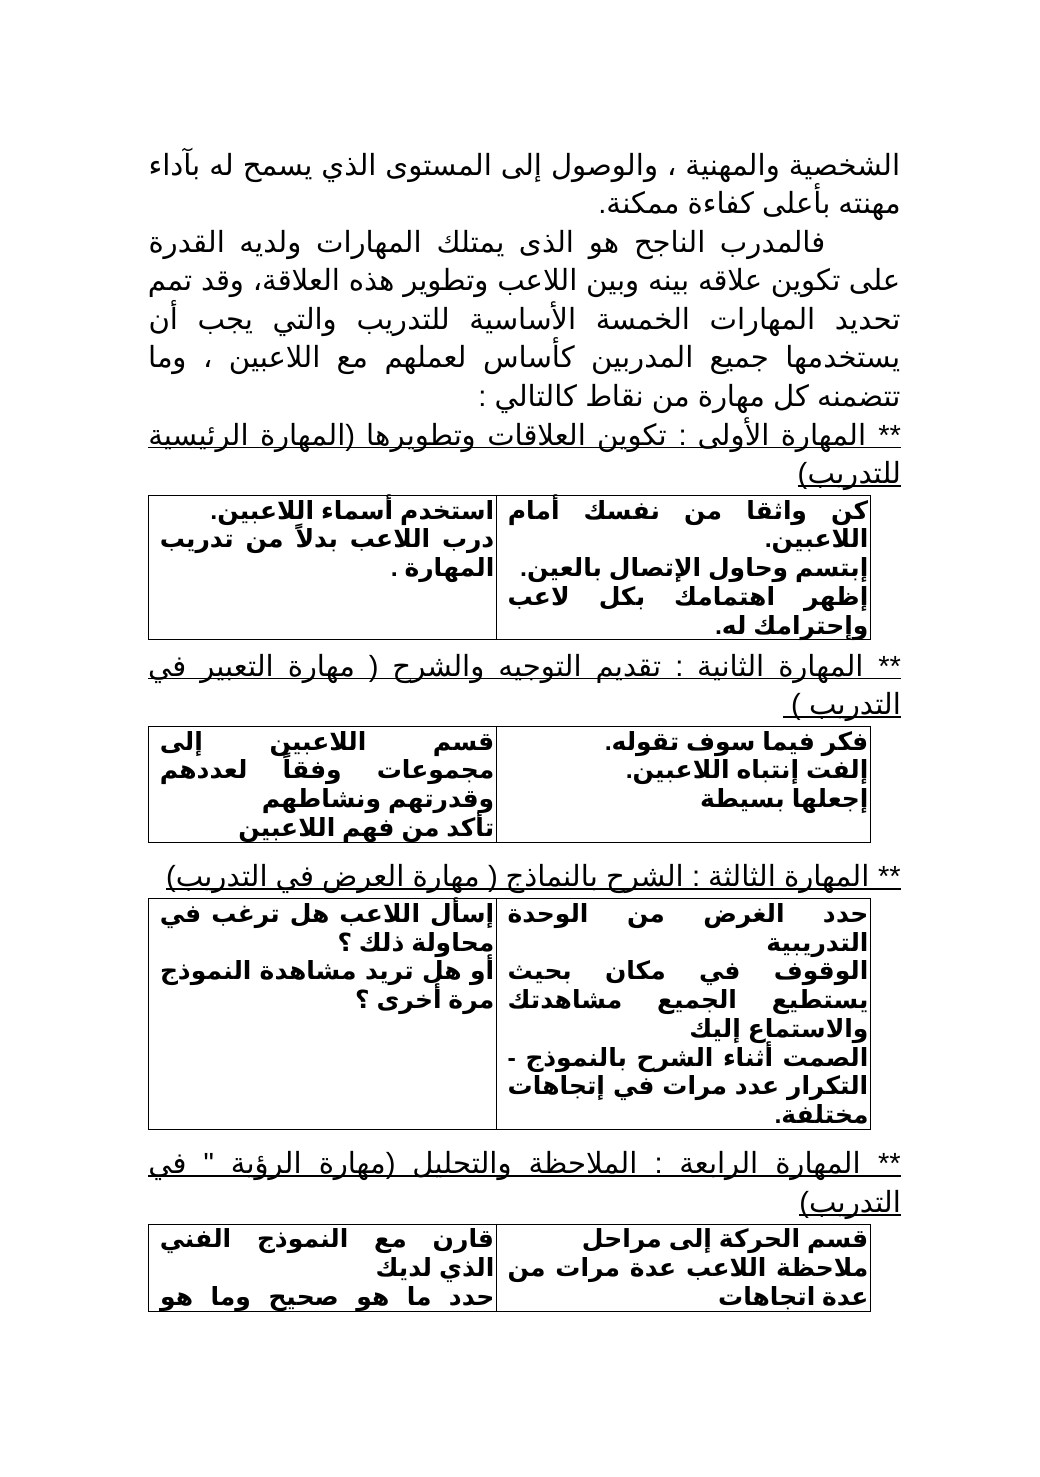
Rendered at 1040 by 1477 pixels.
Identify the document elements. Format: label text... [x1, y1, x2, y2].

table_header إسأل اللاعب هل ترغب في محاولة ذلك ؟ أو هل تريد مشاهدة النموذج مرة أخرى ؟ [149, 899, 496, 1129]
text ** المهارة الثانية : تقديم التوجيه والشرح ( مهارة التعبير في التدريب ) [148, 649, 901, 678]
table_header فكر فيما سوف تقوله. إلفت إنتباه اللاعبين. إجعلها بسيطة [497, 727, 870, 842]
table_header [497, 1225, 870, 1311]
text فالمدرب الناجح هو الذى يمتلك المهارات ولديه القدرة على تكوين علاقه بينه وبين اللاعب وتطوير هذه العلاقة، وقد تمم تحديد المهارات الخمسة الأساسية للتدريب والتي يجب أن يستخدمها جميع المدربين كأساس لعملهم مع اللاعبين ، وما تتضمنه كل مهارة من نقاط كالتالي : [148, 225, 901, 412]
text ** المهارة الرابعة : الملاحظة والتحليل (مهارة الرؤية " في التدريب) [148, 1146, 901, 1175]
table_header قسم اللاعبين إلى مجموعات وفقاً لعددهم وقدرتهم ونشاطهم تأكد من فهم اللاعبين [149, 727, 496, 842]
table_header كن واثقا من نفسك أمام اللاعبين. إبتسم وحاول الإتصال بالعين. إظهر اهتمامك بكل لاعب وإحترامك له. [497, 496, 870, 639]
text ** المهارة الرابعة : الملاحظة والتحليل (مهارة الرؤية " في التدريب) [148, 1177, 901, 1218]
text ** المهارة الأولى : تكوين العلاقات وتطويرها (المهارة الرئيسية للتدريب) [148, 448, 901, 489]
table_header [149, 1225, 496, 1311]
table_header حدد الغرض من الوحدة التدريبية الوقوف في مكان بحيث يستطيع الجميع مشاهدتك والاستماع إليك الصمت أثناء الشرح بالنموذج - التكرار عدد مرات في إتجاهات مختلفة. [497, 899, 870, 1129]
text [148, 148, 901, 220]
text ** المهارة الثالثة : الشرح بالنماذج ( مهارة العرض في التدريب) [148, 859, 901, 893]
table_header استخدم أسماء اللاعبين. درب اللاعب بدلاً من تدريب المهارة . [149, 496, 496, 639]
text ** المهارة الأولى : تكوين العلاقات وتطويرها (المهارة الرئيسية للتدريب) [148, 417, 901, 447]
text ** المهارة الثانية : تقديم التوجيه والشرح ( مهارة التعبير في التدريب ) [148, 679, 901, 721]
